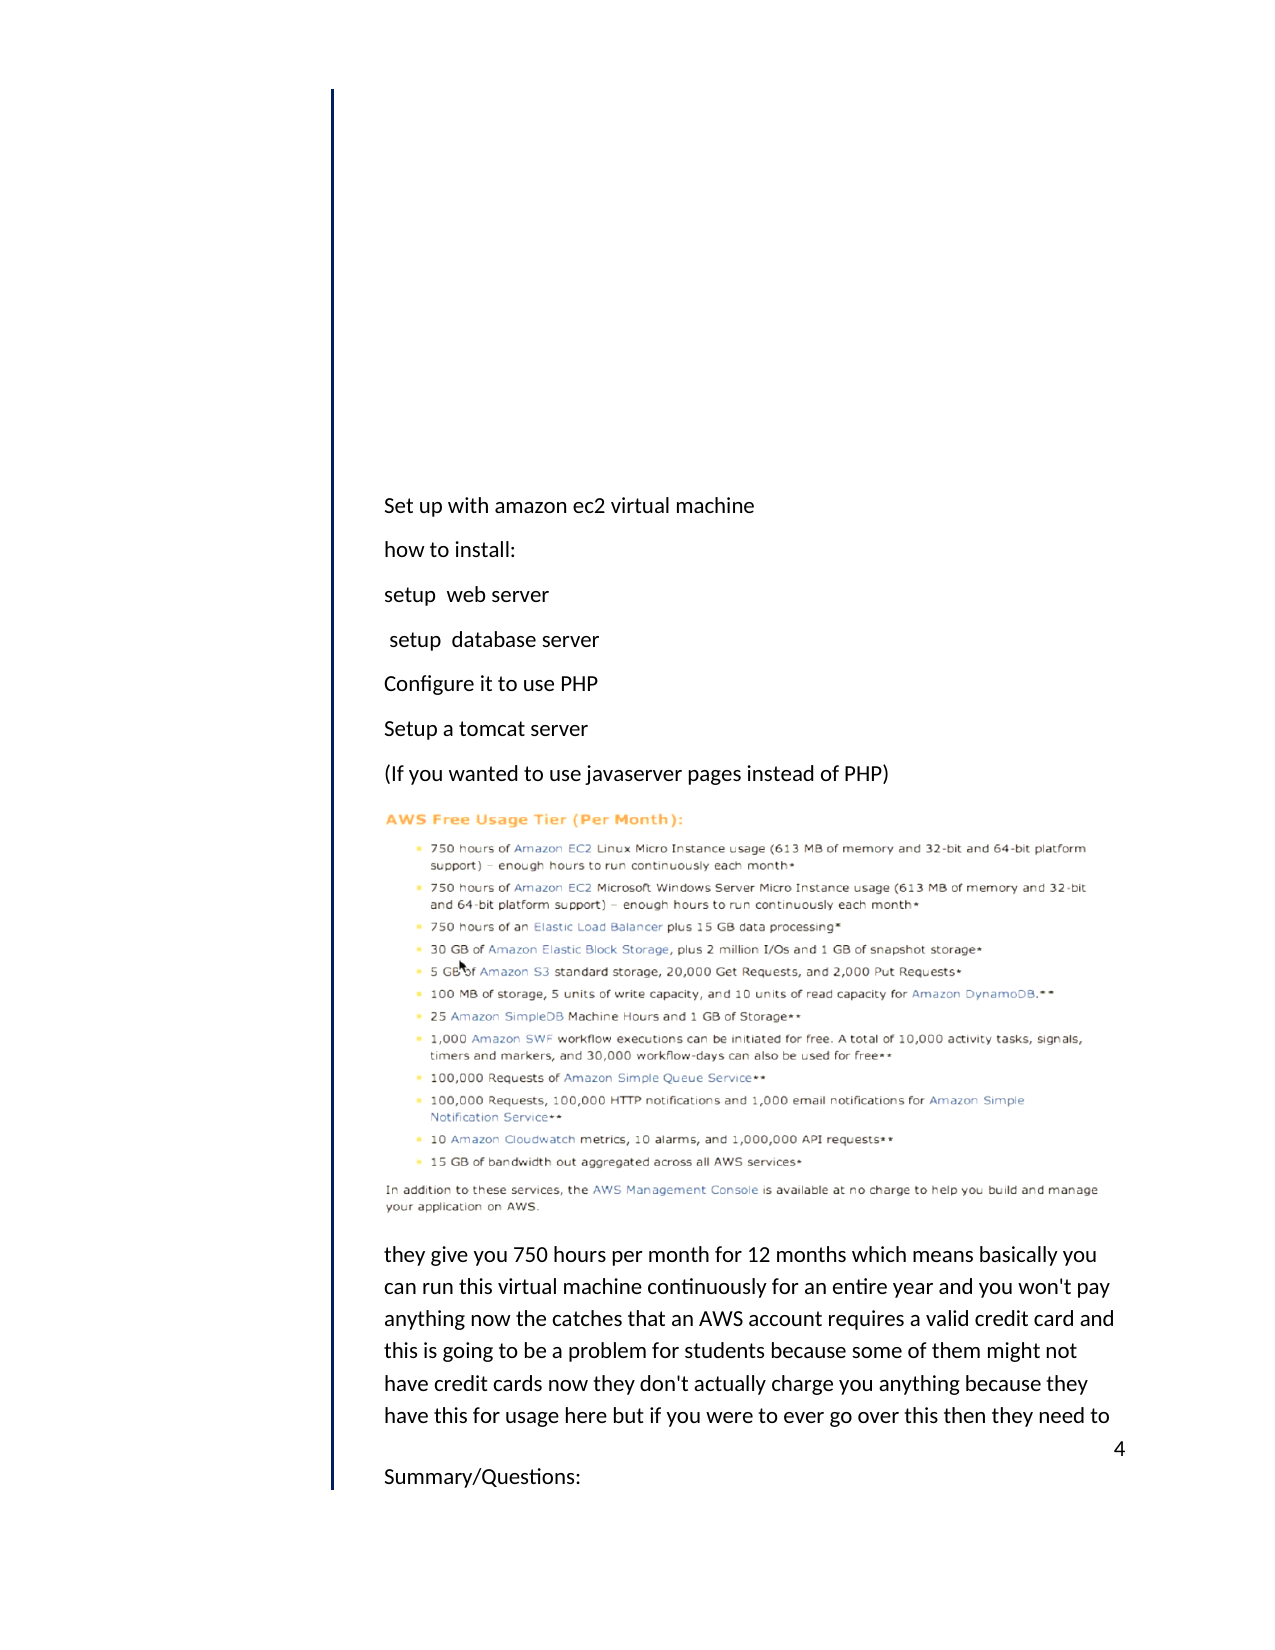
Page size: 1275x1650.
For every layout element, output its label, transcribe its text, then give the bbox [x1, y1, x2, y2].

text Configure it to use PHP [384, 669, 1125, 698]
text setup web server [384, 580, 1125, 608]
text Setup a tomcat server [384, 714, 1125, 742]
text how to install: [384, 536, 1125, 563]
text Set up with amazon ec2 virtual machine [384, 491, 1125, 519]
text (If you wanted to use javaserver pages instead of PHP) [384, 759, 1125, 787]
text setup database server [384, 625, 1125, 653]
picture [383, 803, 1125, 1224]
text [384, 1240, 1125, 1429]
